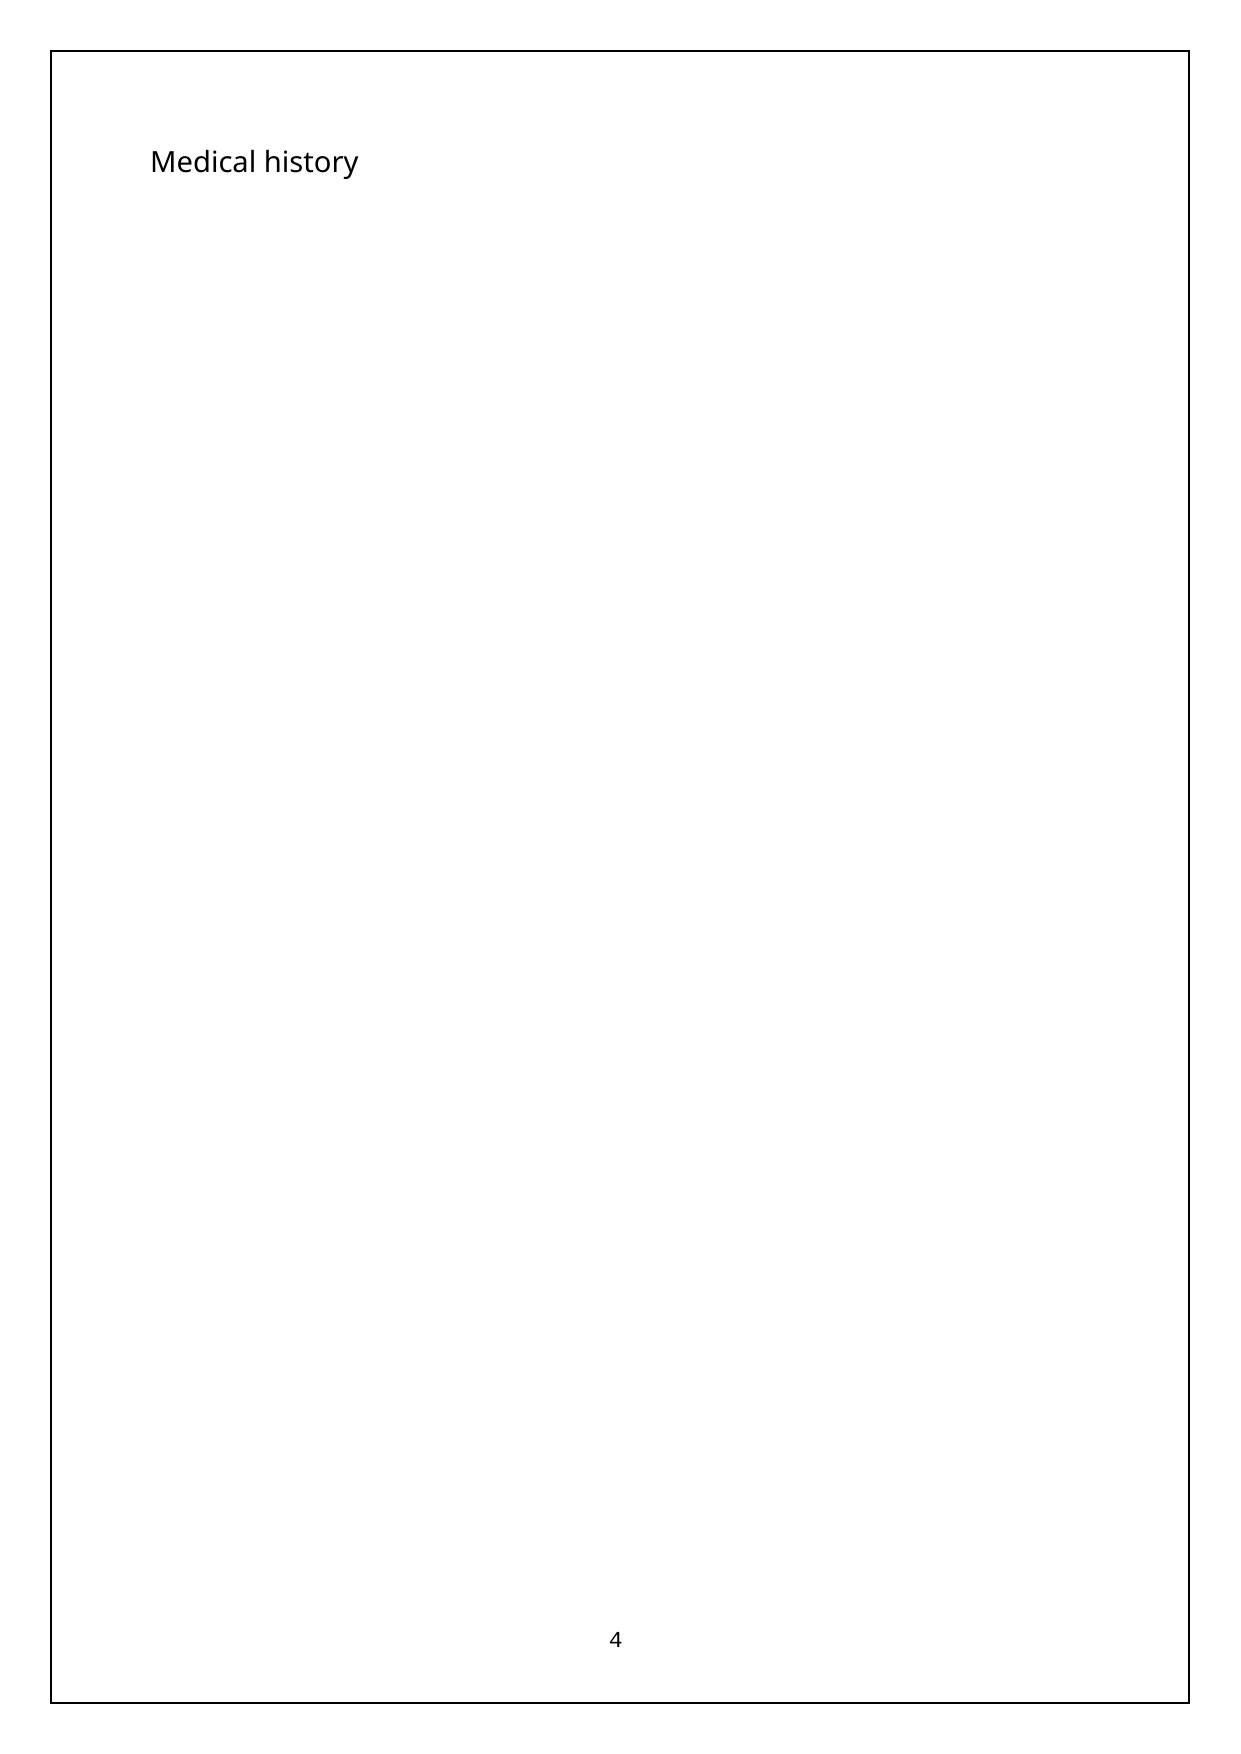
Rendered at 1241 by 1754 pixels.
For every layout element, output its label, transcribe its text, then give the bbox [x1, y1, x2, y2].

text Medical history [150, 142, 1094, 181]
